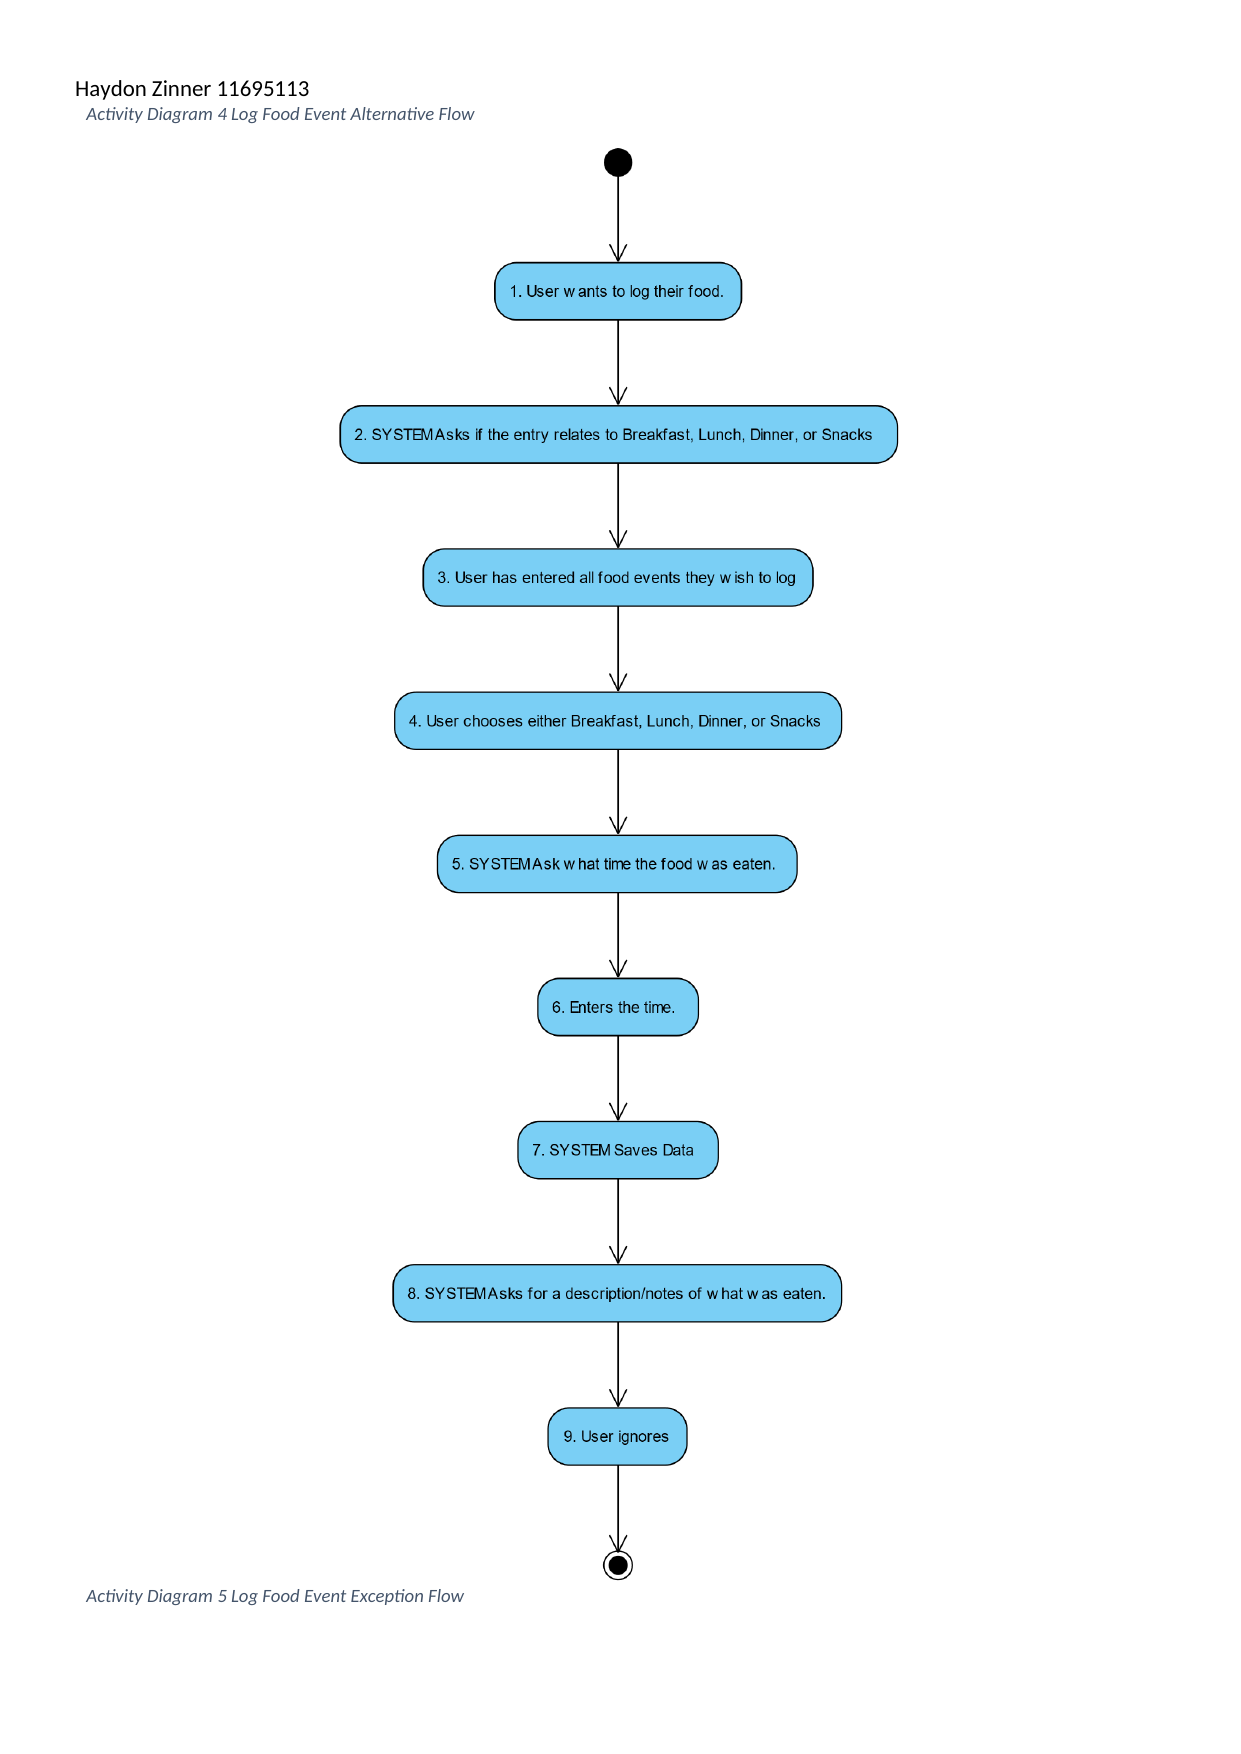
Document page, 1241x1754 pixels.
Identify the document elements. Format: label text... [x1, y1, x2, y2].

picture [337, 145, 903, 1585]
